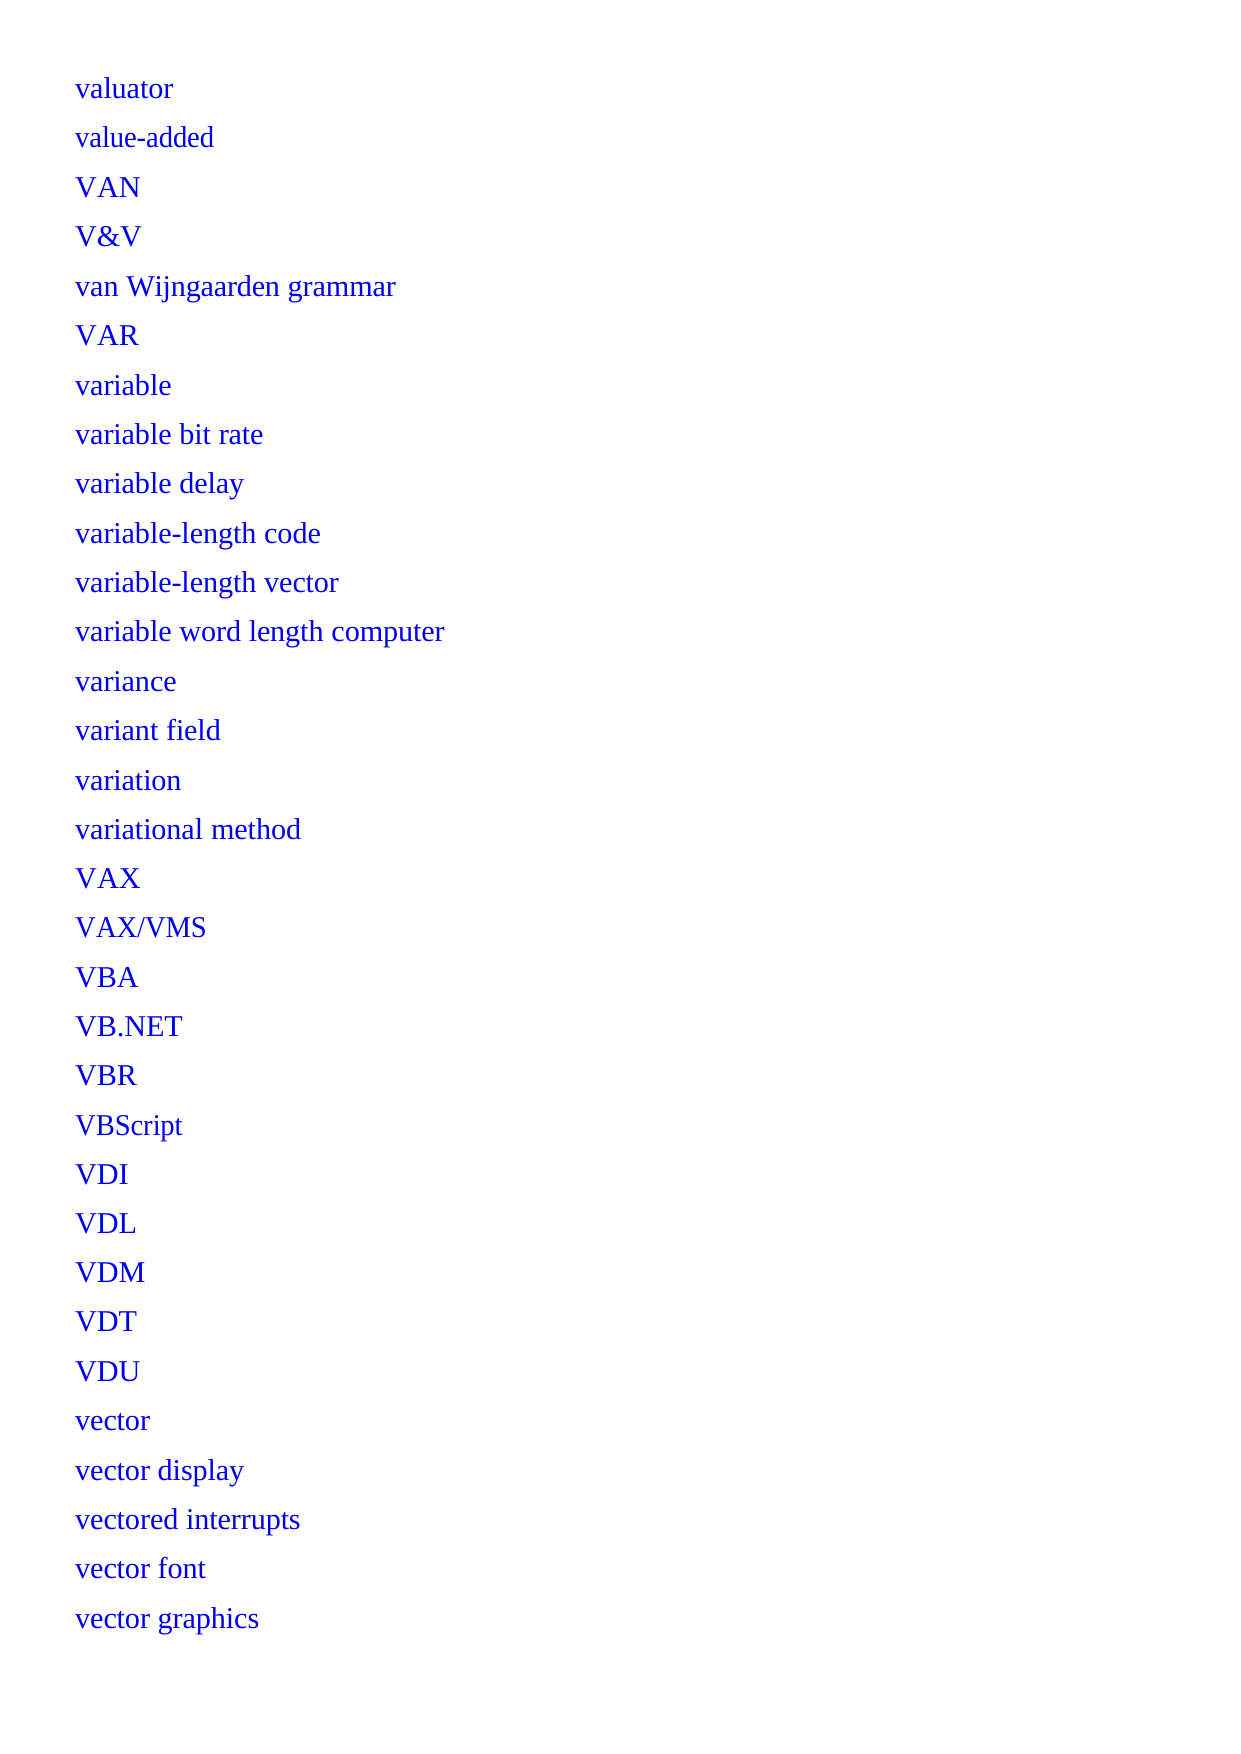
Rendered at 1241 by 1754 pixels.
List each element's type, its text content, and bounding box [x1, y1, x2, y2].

text vector display vectored interrupts vector font [75, 1452, 329, 1585]
text van Wijngaarden grammar VAR [75, 268, 403, 352]
text variable variable bit rate variable delay [75, 367, 266, 500]
text valuator value-added VAN [75, 70, 222, 203]
text VAX/VMS VBA VB.NET VBR [75, 910, 208, 1092]
text VBScript VDI VDL VDM VDT VDU [75, 1107, 188, 1387]
text variable word length computer variance [75, 614, 494, 697]
text V&V [75, 218, 1065, 253]
text variable-length code variable-length vector [75, 515, 339, 599]
text variant field variation variational method VAX [75, 712, 301, 895]
text vector graphics [75, 1600, 1065, 1634]
text vector [75, 1402, 1065, 1437]
